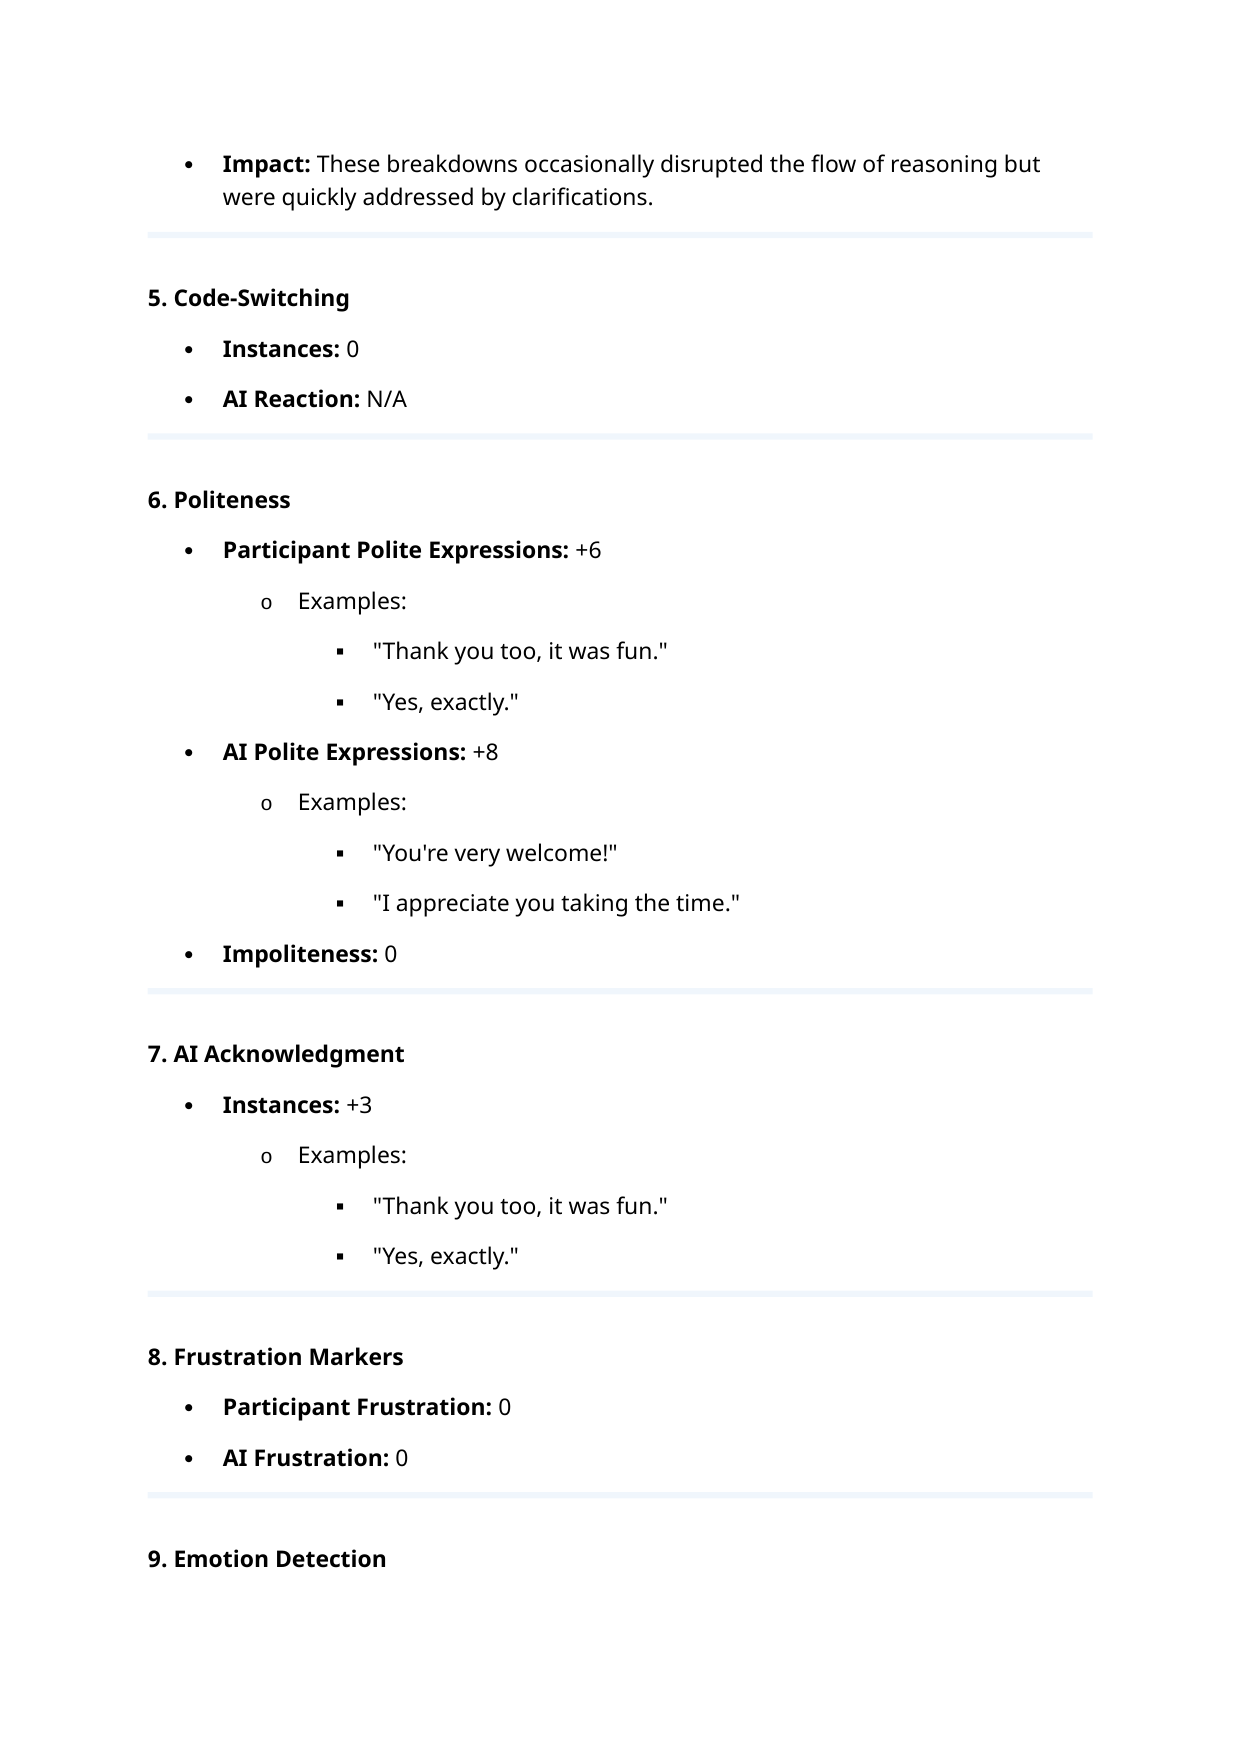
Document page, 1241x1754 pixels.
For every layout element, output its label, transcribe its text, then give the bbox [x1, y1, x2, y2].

list "Yes, exactly." [335, 686, 1093, 717]
text 8. Frustration Markers [148, 1341, 1093, 1372]
list "Thank you too, it was fun." [335, 635, 1093, 666]
list "Thank you too, it was fun." [335, 1190, 1093, 1221]
list AI Frustration: 0 [185, 1442, 1093, 1473]
list Impact: These breakdowns occasionally disrupted the flow of reasoning but were quickly addressed by clarifications. [185, 148, 1093, 213]
text 9. Emotion Detection [148, 1543, 1093, 1574]
list AI Polite Expressions: +8 [185, 736, 1093, 767]
list Examples: [260, 1139, 1093, 1171]
text 5. Code-Switching [148, 282, 1093, 313]
list Instances: +3 [185, 1089, 1093, 1120]
text 6. Politeness [148, 484, 1093, 515]
list Examples: [260, 786, 1093, 818]
list Instances: 0 [185, 333, 1093, 364]
list AI Reaction: N/A [185, 383, 1093, 414]
list Examples: [260, 585, 1093, 616]
text 7. AI Acknowledgment [148, 1038, 1093, 1070]
list "I appreciate you taking the time." [335, 887, 1093, 918]
list Participant Frustration: 0 [185, 1391, 1093, 1423]
list "Yes, exactly." [335, 1240, 1093, 1271]
list Impoliteness: 0 [185, 938, 1093, 969]
list Participant Polite Expressions: +6 [185, 534, 1093, 566]
list "You're very welcome!" [335, 837, 1093, 868]
